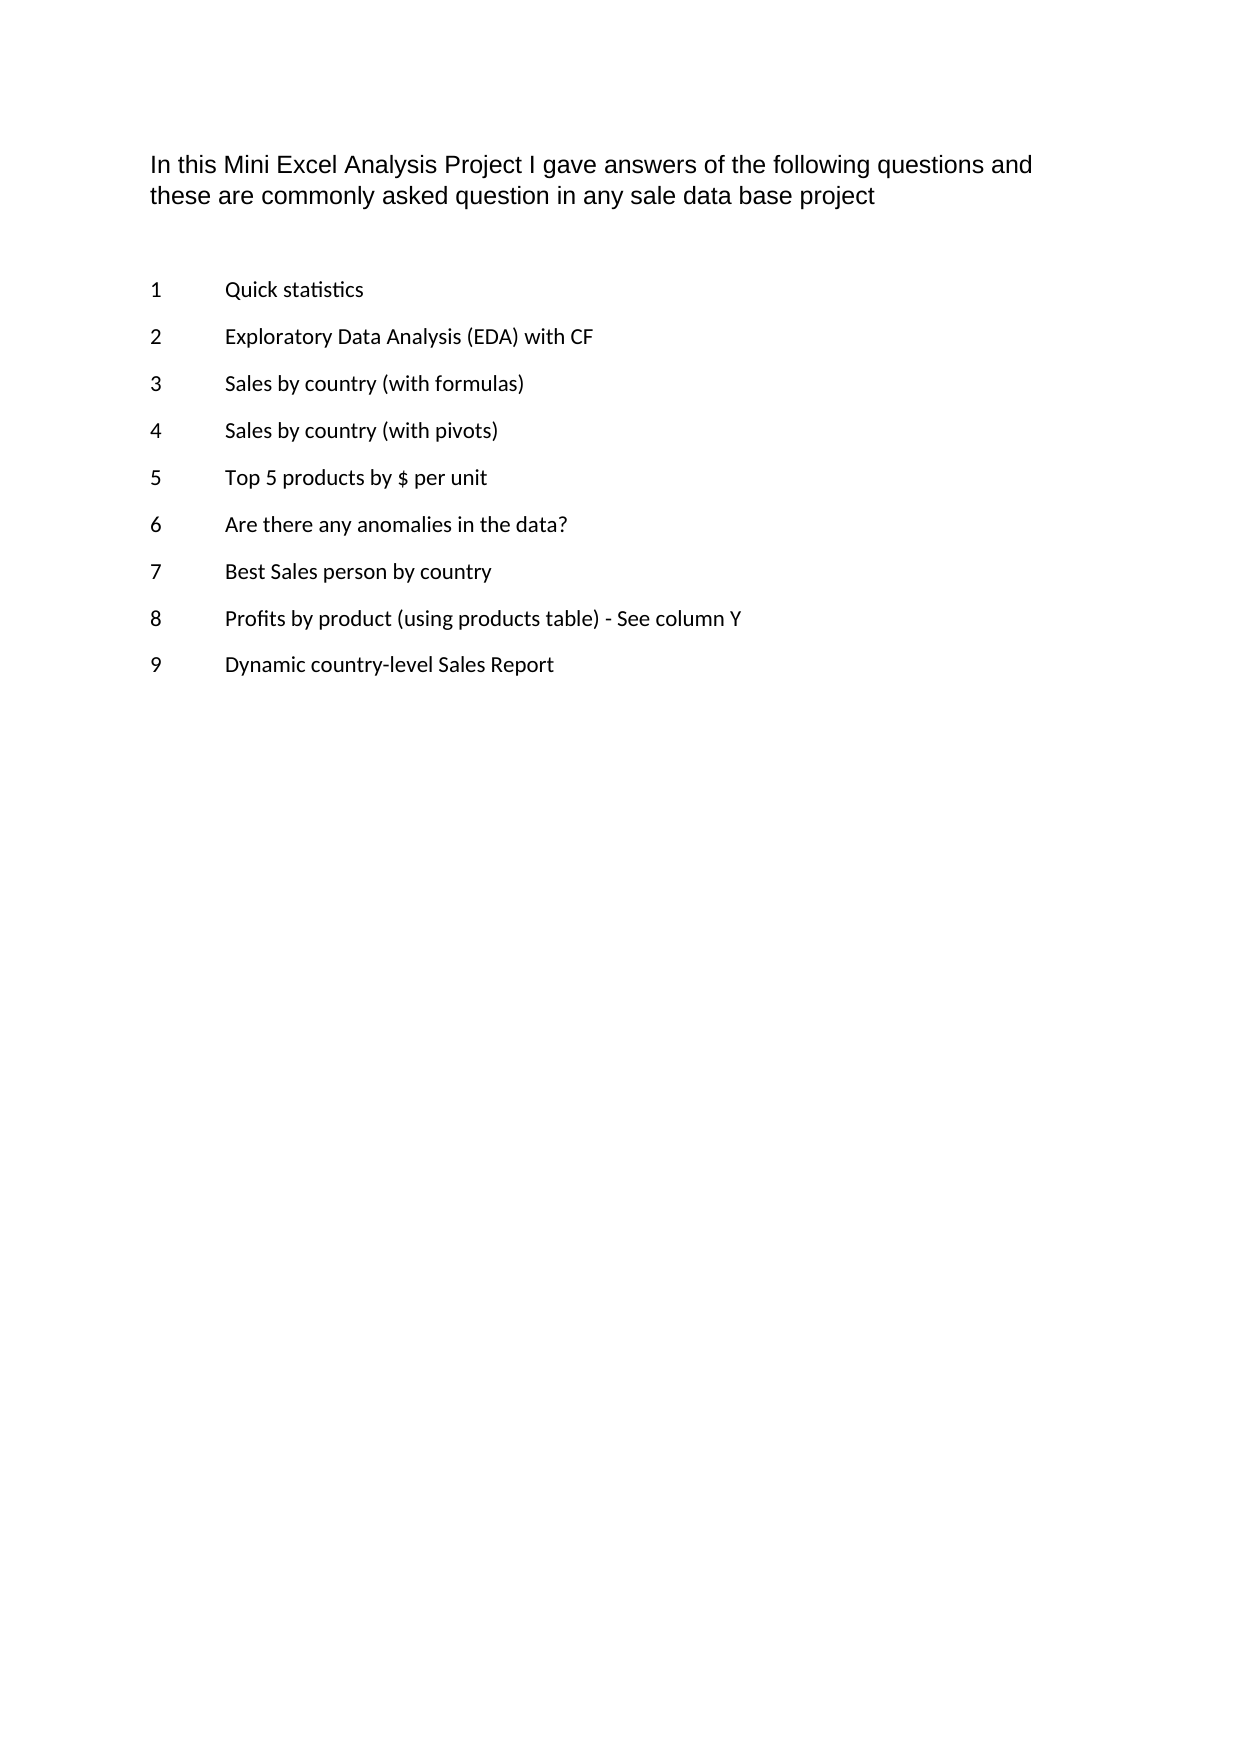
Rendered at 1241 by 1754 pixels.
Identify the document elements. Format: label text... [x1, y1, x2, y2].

text 8 Profits by product (using products table) - See column Y [150, 604, 1090, 632]
text 2 Exploratory Data Analysis (EDA) with CF [150, 322, 1090, 351]
text 5 Top 5 products by $ per unit [150, 463, 1090, 491]
text 4 Sales by country (with pivots) [150, 416, 1090, 444]
text 6 Are there any anomalies in the data? [150, 510, 1090, 538]
text 9 Dynamic country-level Sales Report [150, 651, 1090, 679]
text In this Mini Excel Analysis Project I gave answers of the following questions and these are commonly asked question in any sale data base project [150, 150, 1090, 210]
text 7 Best Sales person by country [150, 557, 1090, 585]
text 3 Sales by country (with formulas) [150, 369, 1090, 397]
text 1 Quick statistics [150, 276, 1090, 304]
